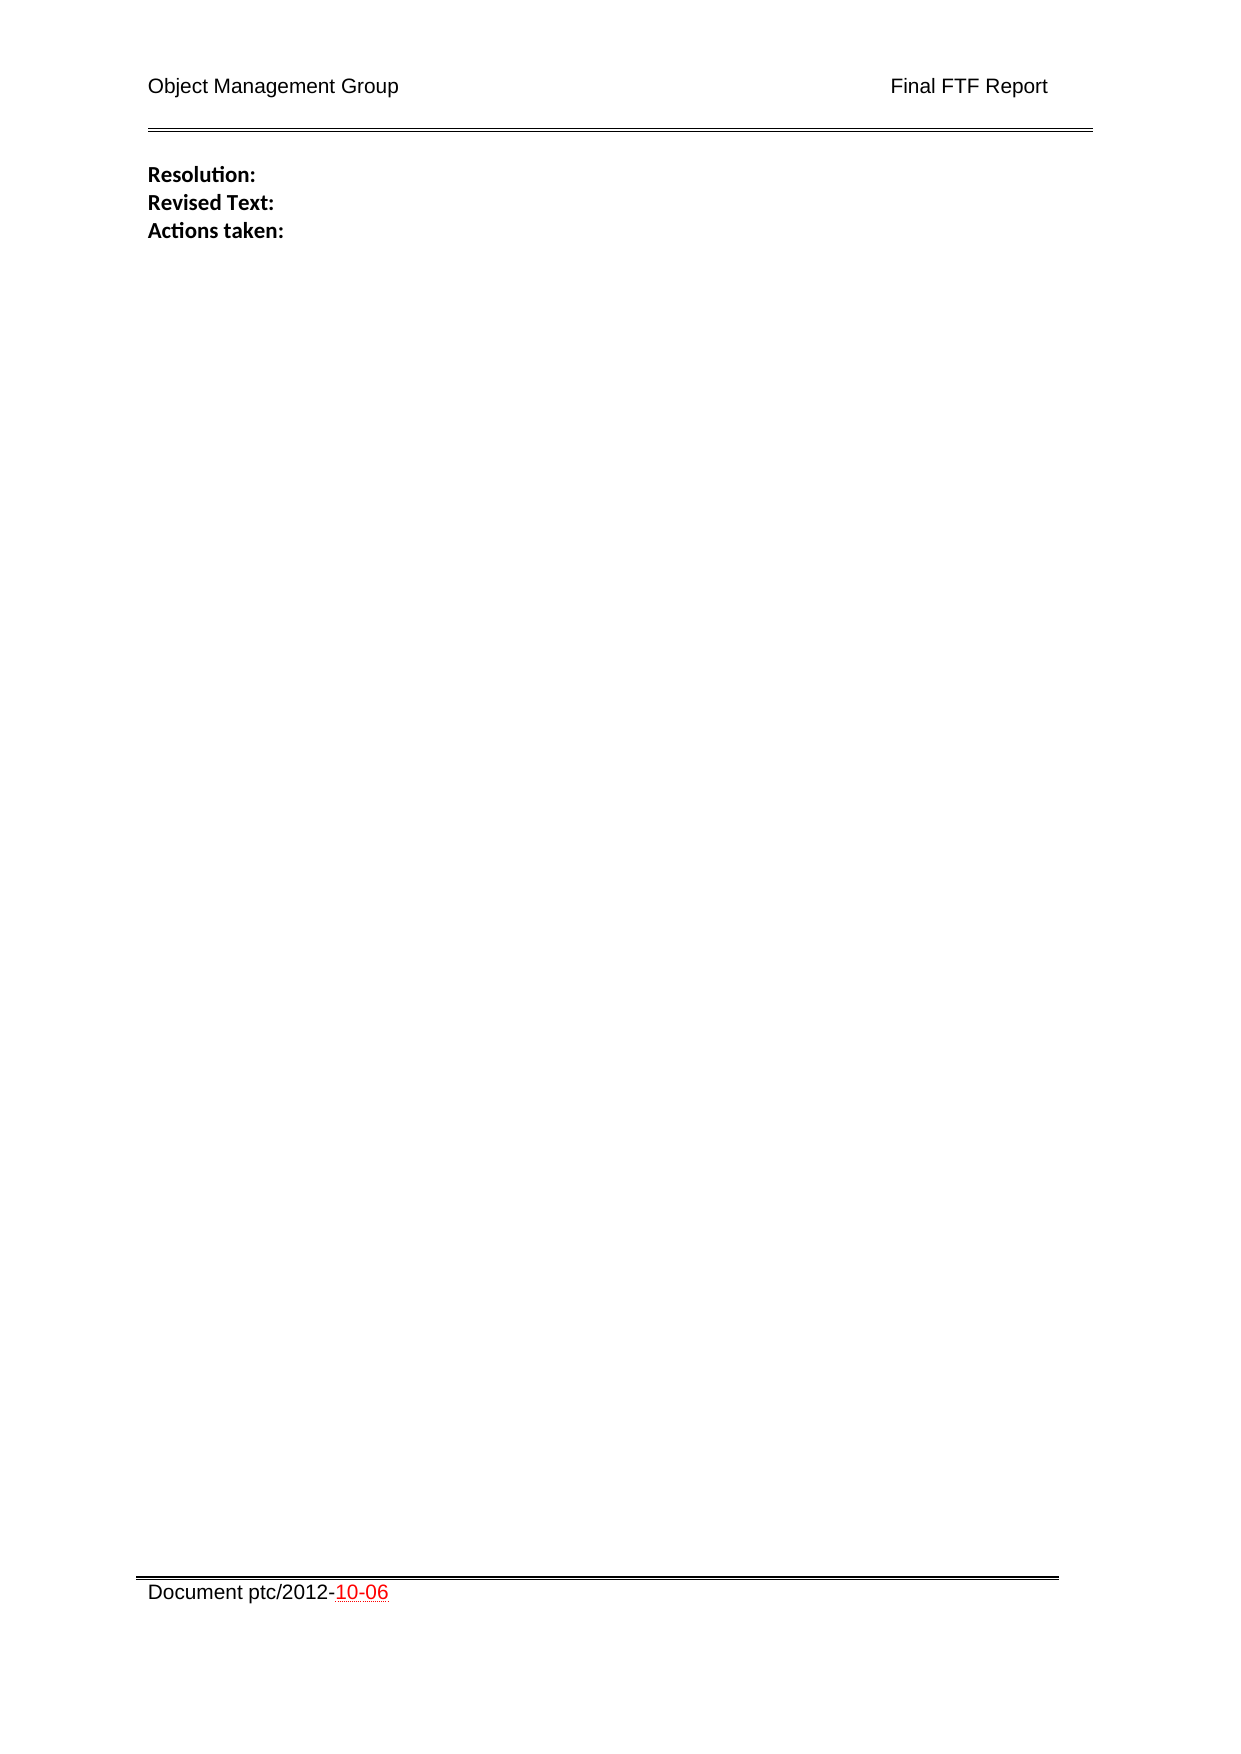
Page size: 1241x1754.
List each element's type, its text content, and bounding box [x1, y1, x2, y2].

text Resolution: [148, 160, 1093, 188]
text Revised Text: [148, 188, 1093, 216]
text Actions taken: [148, 216, 1093, 244]
